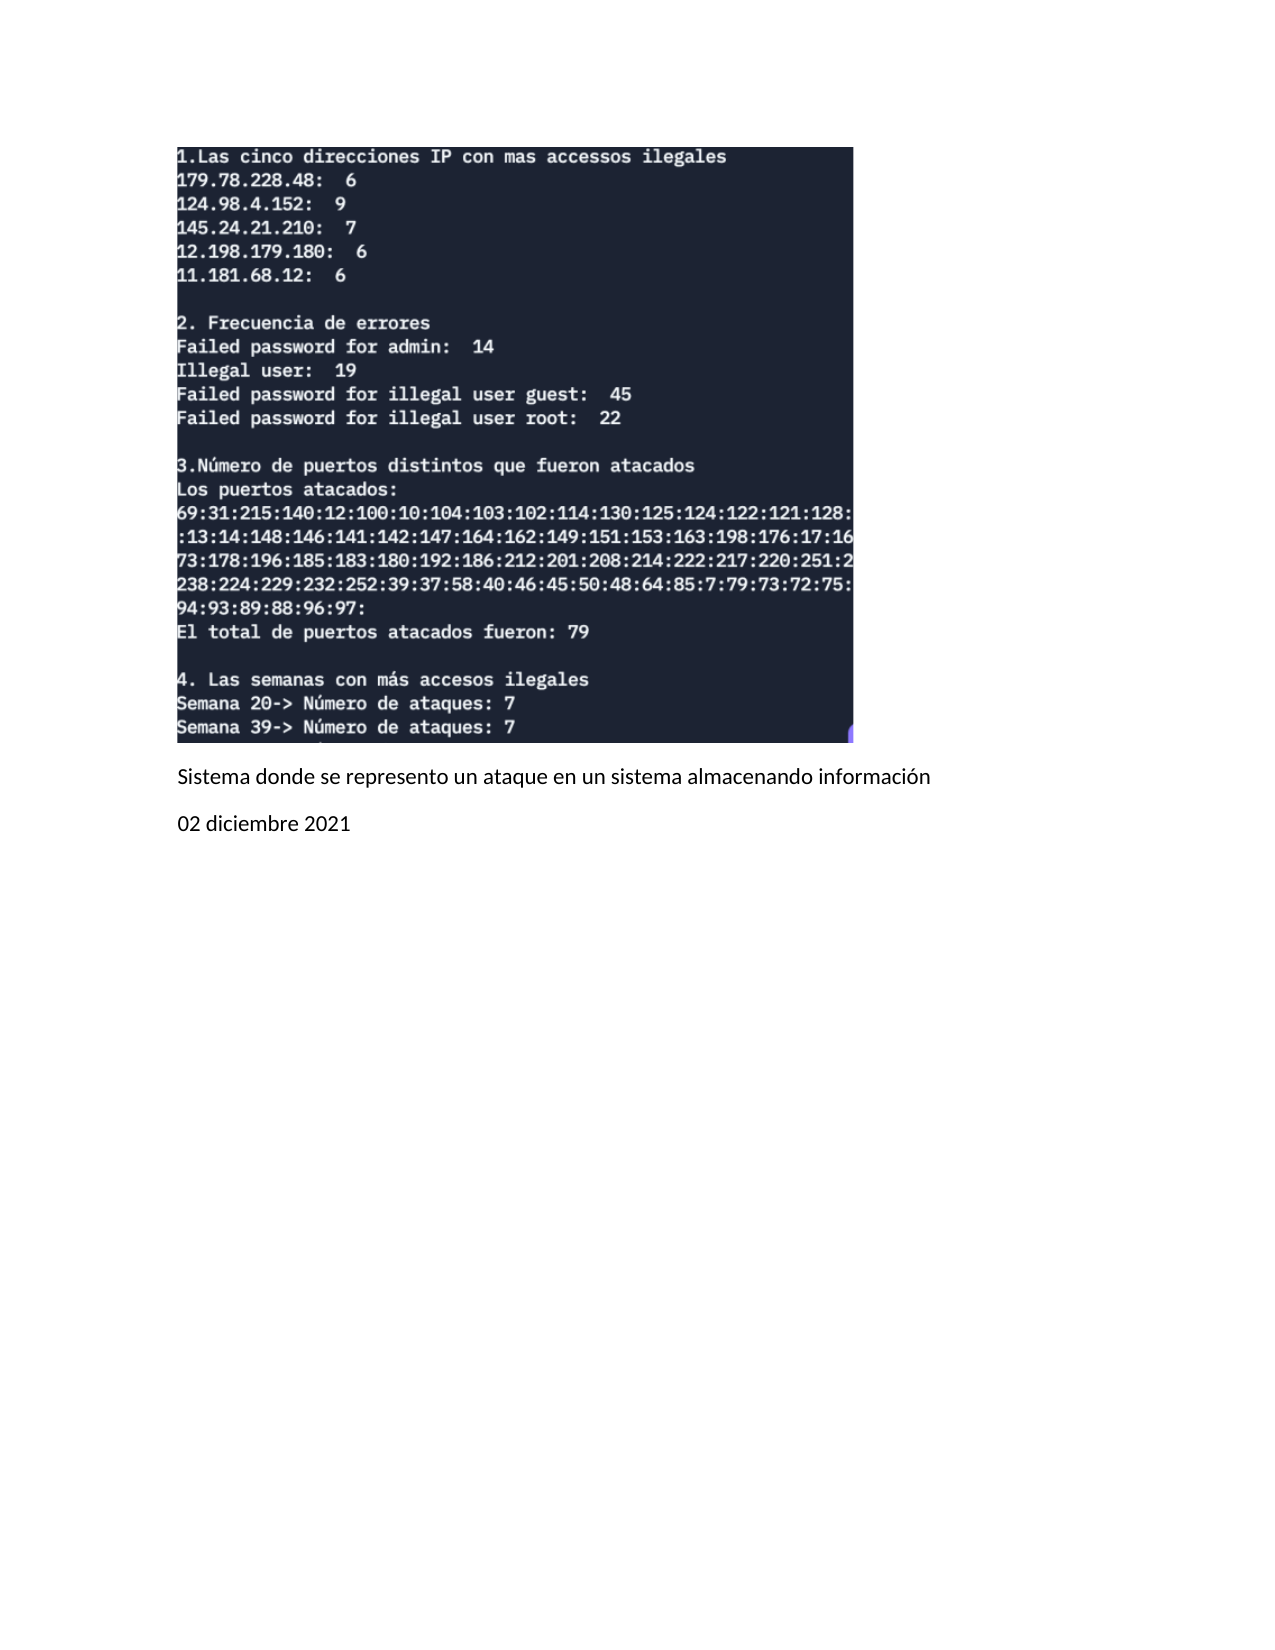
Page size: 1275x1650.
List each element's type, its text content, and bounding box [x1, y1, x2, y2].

picture [177, 147, 854, 743]
text 02 diciembre 2021 [177, 809, 1098, 837]
text Sistema donde se represento un ataque en un sistema almacenando información [177, 762, 1098, 790]
